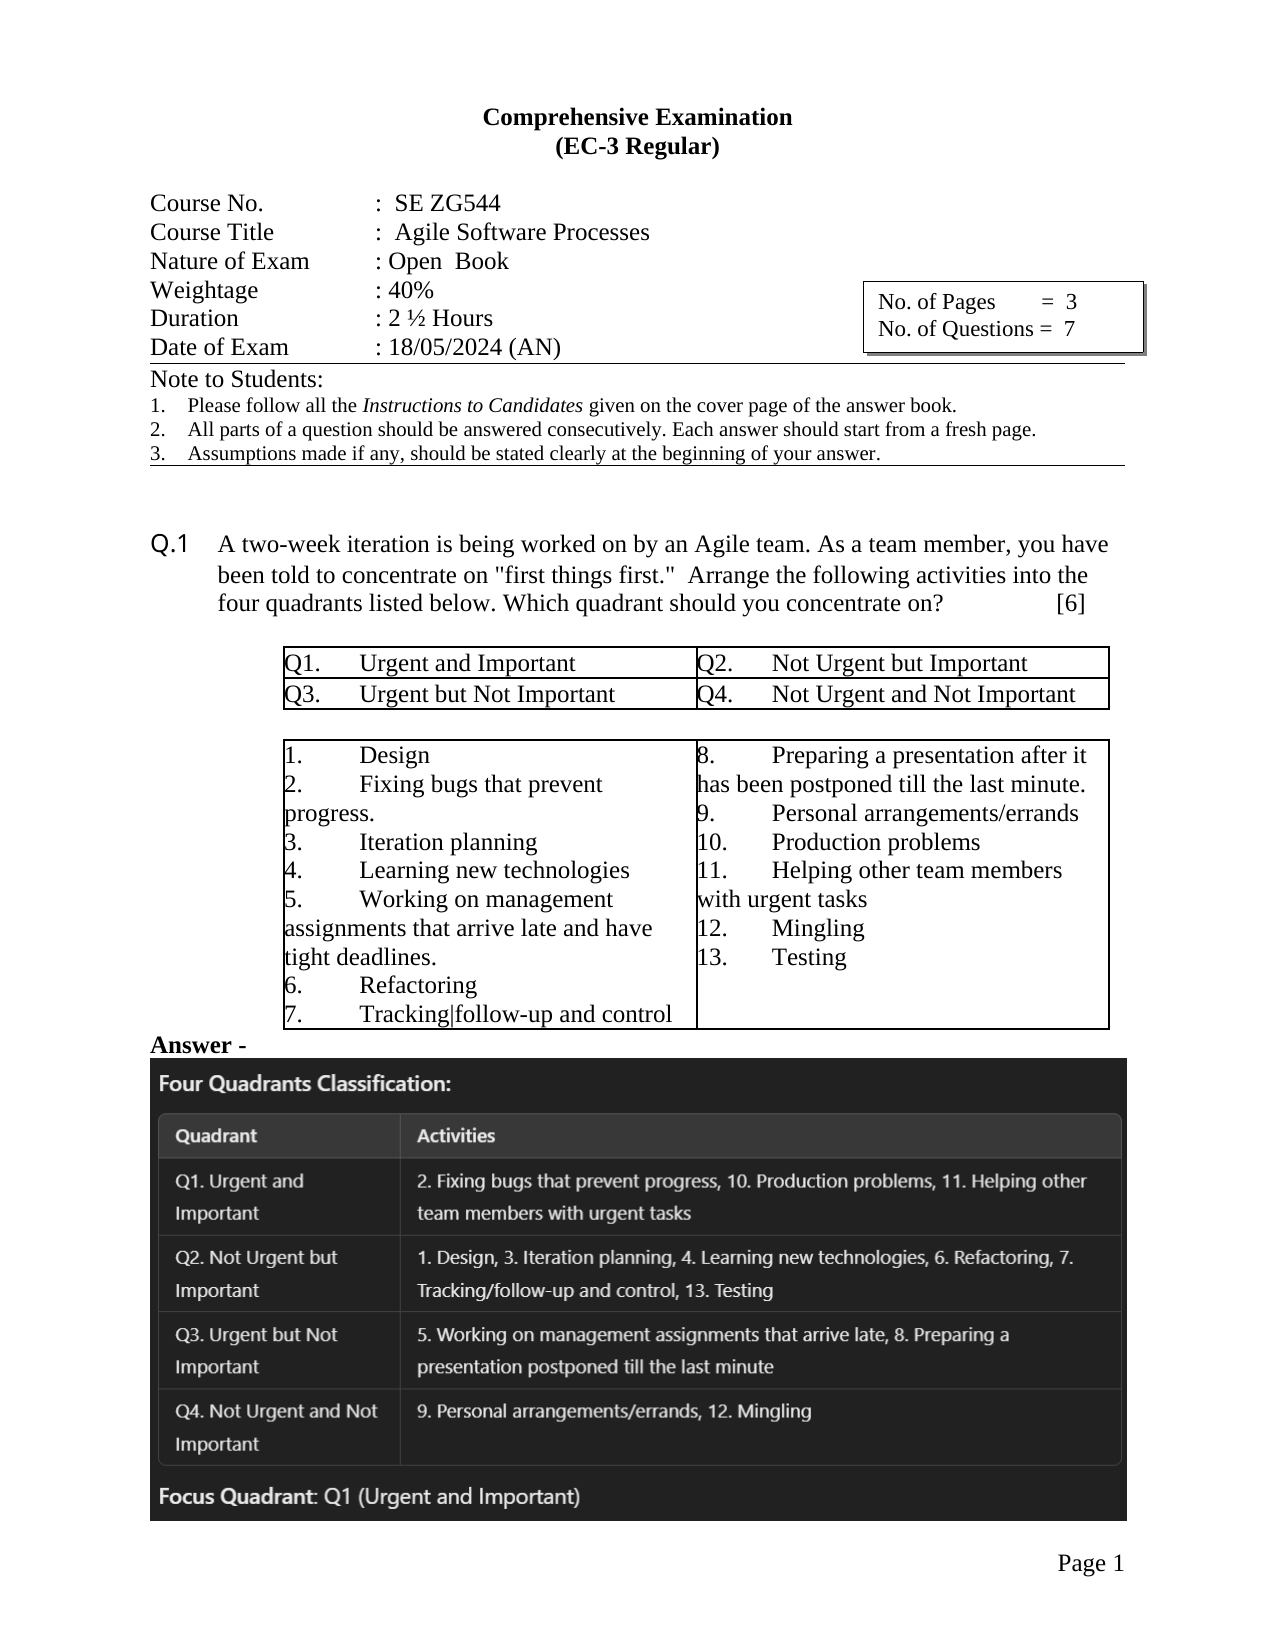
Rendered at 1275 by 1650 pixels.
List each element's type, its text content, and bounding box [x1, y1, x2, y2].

table_header Preparing a presentation after it has been postponed till the last minute. Personal arrangements/errands Production problems Helping other team members with urgent tasks Mingling Testing [698, 741, 1108, 1028]
picture [150, 1058, 1127, 1521]
text Nature of Exam : Open Book [150, 246, 1125, 275]
text Answer - [150, 1030, 1125, 1058]
text Course No. : SE ZG544 [150, 188, 1125, 217]
text Weightage : 40% [150, 275, 1125, 303]
table_cell Urgent but Not Important [285, 679, 696, 708]
table_header Design Fixing bugs that prevent progress. Iteration planning Learning new technologies Working on management assignments that arrive late and have tight deadlines. Refactoring Tracking|follow-up and control [285, 741, 696, 1028]
text Date of Exam : 18/05/2024 (AN) [150, 332, 1125, 363]
text Course Title : Agile Software Processes [150, 217, 1125, 246]
list Please follow all the Instructions to Candidates given on the cover page of the answer book. [150, 393, 1125, 417]
table_header Not Urgent but Important [698, 648, 1108, 677]
table_header Urgent and Important [285, 648, 696, 677]
table_cell Not Urgent and Not Important [698, 679, 1108, 708]
text (EC-3 Regular) [150, 131, 1125, 160]
list A two-week iteration is being worked on by an Agile team. As a team member, you have been told to concentrate on "first things first." Arrange the following activities into the four quadrants listed below. Which quadrant should you concentrate on? [6] [150, 526, 1125, 617]
list Assumptions made if any, should be stated clearly at the beginning of your answer. [150, 441, 1125, 465]
text Comprehensive Examination [150, 102, 1125, 131]
list All parts of a question should be answered consecutively. Each answer should start from a fresh page. [150, 417, 1125, 441]
text Duration : 2 ½ Hours [150, 303, 863, 332]
text Note to Students: [150, 364, 1125, 393]
